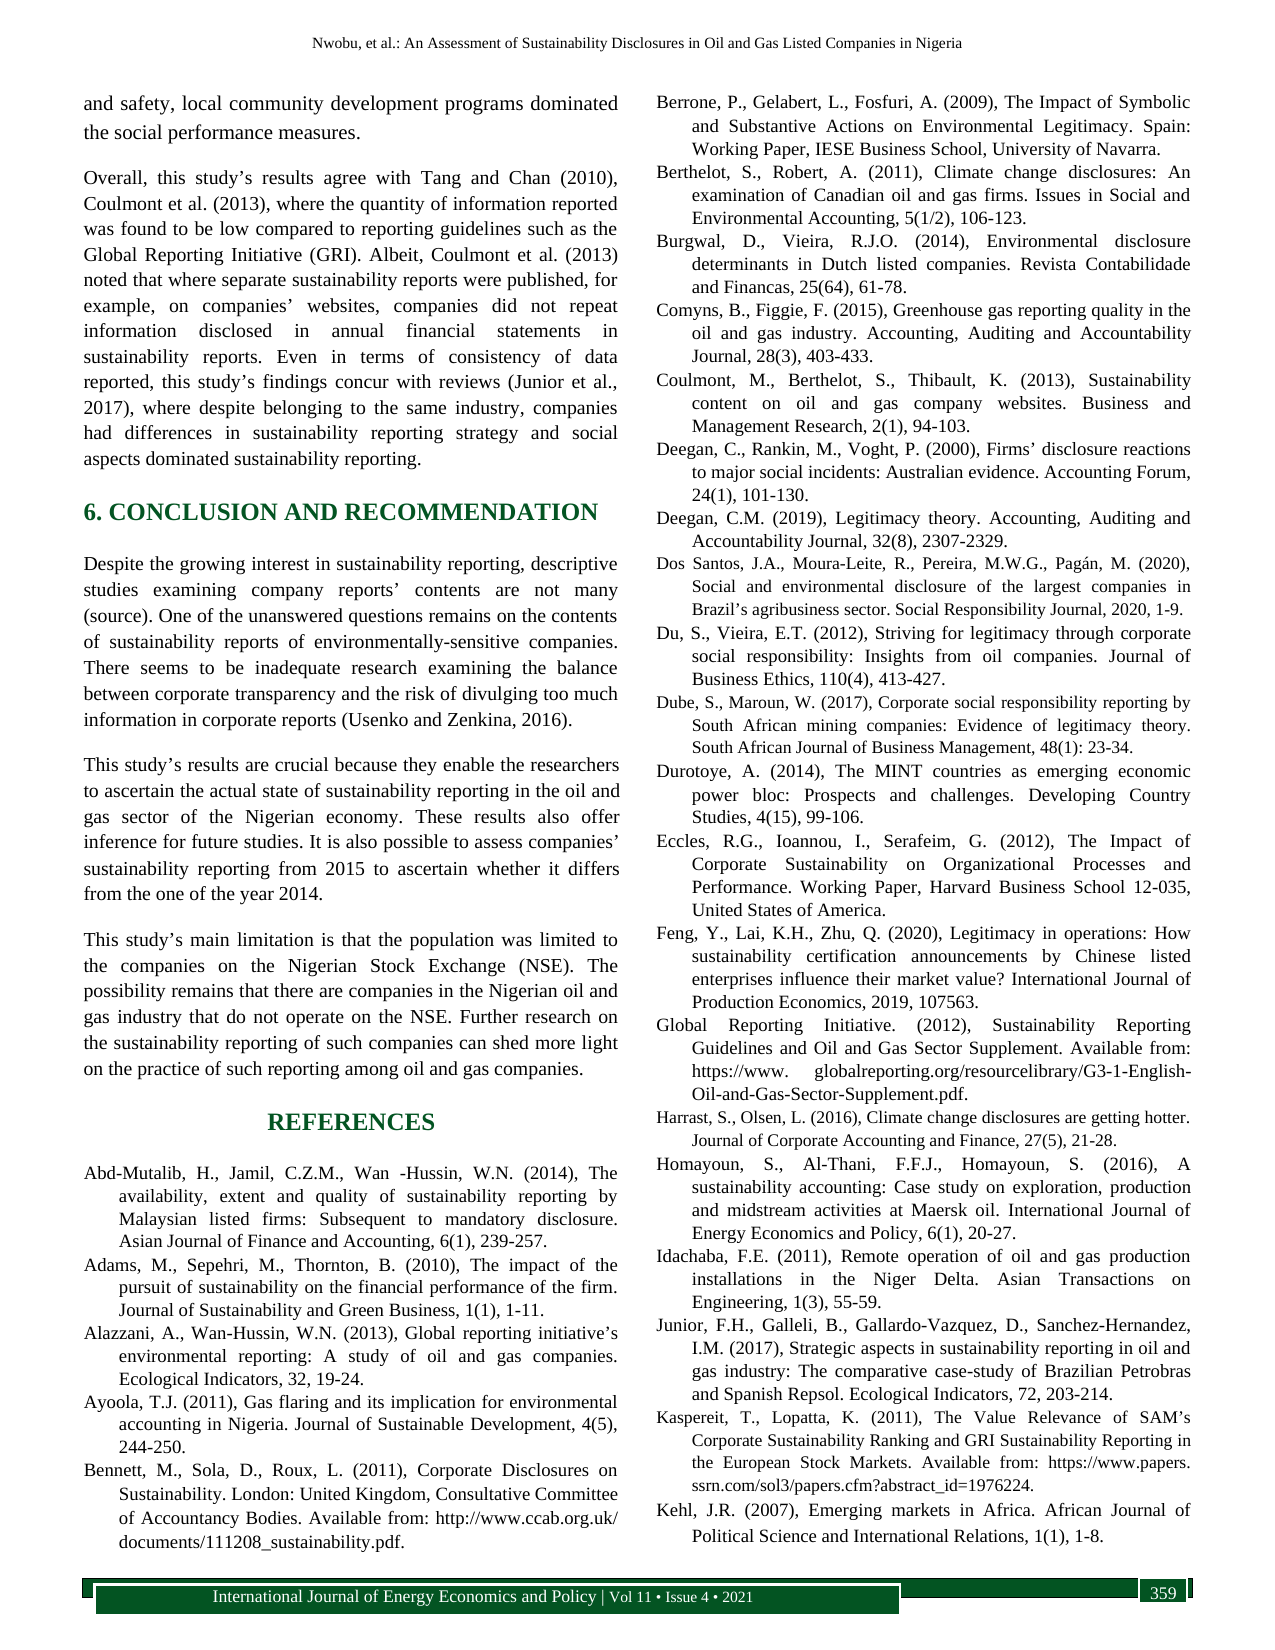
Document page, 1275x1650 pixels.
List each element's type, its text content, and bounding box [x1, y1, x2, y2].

text Dos Santos, J.A., Moura-Leite, R., Pereira, M.W.G., Pagán, M. (2020), Social and environmental disclosure of the largest companies in Brazil’s agribusiness sector. Social Responsibility Journal, 2020, 1-9. [656, 553, 1192, 619]
text Kehl, J.R. (2007), Emerging markets in Africa. African Journal of Political Science and International Relations, 1(1), 1-8. [656, 1498, 1192, 1547]
text Durotoye, A. (2014), The MINT countries as emerging economic power bloc: Prospects and challenges. Developing Country Studies, 4(15), 99-106. [656, 760, 1192, 828]
text Deegan, C.M. (2019), Legitimacy theory. Accounting, Auditing and Accountability Journal, 32(8), 2307-2329. [656, 507, 1192, 552]
text Eccles, R.G., Ioannou, I., Serafeim, G. (2012), The Impact of Corporate Sustainability on Organizational Processes and Performance. Working Paper, Harvard Business School 12-035, United States of America. [656, 830, 1192, 920]
text Berthelot, S., Robert, A. (2011), Climate change disclosures: An examination of Canadian oil and gas firms. Issues in Social and Environmental Accounting, 5(1/2), 106-123. [656, 161, 1192, 228]
text Coulmont, M., Berthelot, S., Thibault, K. (2013), Sustainability content on oil and gas company websites. Business and Management Research, 2(1), 94-103. [656, 368, 1192, 436]
text Idachaba, F.E. (2011), Remote operation of oil and gas production installations in the Niger Delta. Asian Transactions on Engineering, 1(3), 55-59. [656, 1245, 1192, 1312]
text Junior, F.H., Galleli, B., Gallardo-Vazquez, D., Sanchez-Hernandez, I.M. (2017), Strategic aspects in sustainability reporting in oil and gas industry: The comparative case-study of Brazilian Petrobras and Spanish Repsol. Ecological Indicators, 72, 203-214. [656, 1314, 1192, 1405]
text Dube, S., Maroun, W. (2017), Corporate social responsibility reporting by South African mining companies: Evidence of legitimacy theory. South African Journal of Business Management, 48(1): 23-34. [656, 691, 1192, 758]
text This study’s results are crucial because they enable the researchers to ascertain the actual state of sustainability reporting in the oil and gas sector of the Nigerian economy. These results also offer inference for future studies. It is also possible to assess companies’ sustainability reporting from 2015 to ascertain whether it differs from the one of the year 2014. [83, 753, 621, 905]
text Overall, this study’s results agree with Tang and Chan (2010), Coulmont et al. (2013), where the quantity of information reported was found to be low compared to reporting guidelines such as the Global Reporting Initiative (GRI). Albeit, Coulmont et al. (2013) noted that where separate sustainability reports were published, for example, on companies’ websites, companies did not repeat information disclosed in annual financial statements in sustainability reports. Even in terms of consistency of data reported, this study’s findings concur with reviews (Junior et al., 2017), where despite belonging to the same industry, companies had differences in sustainability reporting strategy and social aspects dominated sustainability reporting. [83, 166, 619, 469]
text Global Reporting Initiative. (2012), Sustainability Reporting Guidelines and Oil and Gas Sector Supplement. Available from: https://www. globalreporting.org/resourcelibrary/G3-1-English-Oil-and-Gas-Sector-Supplement.pdf. [656, 1014, 1192, 1105]
text Adams, M., Sepehri, M., Thornton, B. (2010), The impact of the pursuit of sustainability on the financial performance of the firm. Journal of Sustainability and Green Business, 1(1), 1-11. [83, 1253, 619, 1321]
text Alazzani, A., Wan-Hussin, W.N. (2013), Global reporting initiative’s environmental reporting: A study of oil and gas companies. Ecological Indicators, 32, 19-24. [83, 1322, 619, 1389]
text Harrast, S., Olsen, L. (2016), Climate change disclosures are getting hotter. Journal of Corporate Accounting and Finance, 27(5), 21-28. [656, 1107, 1192, 1150]
text This study’s main limitation is that the population was limited to the companies on the Nigerian Stock Exchange (NSE). The possibility remains that there are companies in the Nigerian oil and gas industry that do not operate on the NSE. Further research on the sustainability reporting of such companies can shed more light on the practice of such reporting among oil and gas companies. [83, 928, 619, 1080]
text Nwobu, et al.: An Assessment of Sustainability Disclosures in Oil and Gas Listed Companies in Nigeria [83, 34, 1192, 52]
text Burgwal, D., Vieira, R.J.O. (2014), Environmental disclosure determinants in Dutch listed companies. Revista Contabilidade and Financas, 25(64), 61-78. [656, 230, 1192, 298]
text Ayoola, T.J. (2011), Gas flaring and its implication for environmental accounting in Nigeria. Journal of Sustainable Development, 4(5), 244-250. [83, 1391, 619, 1458]
text Deegan, C., Rankin, M., Voght, P. (2000), Firms’ disclosure reactions to major social incidents: Australian evidence. Accounting Forum, 24(1), 101-130. [656, 438, 1192, 505]
text 359 [1150, 1583, 1192, 1603]
text Berrone, P., Gelabert, L., Fosfuri, A. (2009), The Impact of Symbolic and Substantive Actions on Environmental Legitimacy. Spain: Working Paper, IESE Business School, University of Navarra. [656, 91, 1192, 159]
text Feng, Y., Lai, K.H., Zhu, Q. (2020), Legitimacy in operations: How sustainability certification announcements by Chinese listed enterprises influence their market value? International Journal of Production Economics, 2019, 107563. [656, 922, 1192, 1013]
text Despite the growing interest in sustainability reporting, descriptive studies examining company reports’ contents are not many (source). One of the unanswered questions remains on the contents of sustainability reports of environmentally-sensitive companies. There seems to be inadequate research examining the balance between corporate transparency and the risk of divulging too much information in corporate reports (Usenko and Zenkina, 2016). [83, 552, 619, 731]
text Homayoun, S., Al-Thani, F.F.J., Homayoun, S. (2016), A sustainability accounting: Case study on exploration, production and midstream activities at Maersk oil. International Journal of Energy Economics and Policy, 6(1), 20-27. [656, 1153, 1192, 1243]
text International Journal of Energy Economics and Policy | Vol 11 • Issue 4 • 2021 [212, 1586, 1075, 1606]
text Kaspereit, T., Lopatta, K. (2011), The Value Relevance of SAM’s Corporate Sustainability Ranking and GRI Sustainability Reporting in the European Stock Markets. Available from: https://www.papers. ssrn.com/sol3/papers.cfm?abstract_id=1976224. [656, 1406, 1192, 1496]
text REFERENCES [83, 1107, 619, 1136]
text Du, S., Vieira, E.T. (2012), Striving for legitimacy through corporate social responsibility: Insights from oil companies. Journal of Business Ethics, 110(4), 413-427. [656, 622, 1192, 690]
text Comyns, B., Figgie, F. (2015), Greenhouse gas reporting quality in the oil and gas industry. Accounting, Auditing and Accountability Journal, 28(3), 403-433. [656, 299, 1192, 367]
text Abd-Mutalib, H., Jamil, C.Z.M., Wan -Hussin, W.N. (2014), The availability, extent and quality of sustainability reporting by Malaysian listed firms: Subsequent to mandatory disclosure. Asian Journal of Finance and Accounting, 6(1), 239-257. [83, 1162, 619, 1252]
text 6. CONCLUSION AND RECOMMENDATION [83, 497, 621, 526]
text Bennett, M., Sola, D., Roux, L. (2011), Corporate Disclosures on Sustainability. London: United Kingdom, Consultative Committee of Accountancy Bodies. Available from: http://www.ccab.org.uk/ documents/111208_sustainability.pdf. [83, 1459, 619, 1553]
text and safety, local community development programs dominated the social performance measures. [83, 91, 619, 144]
